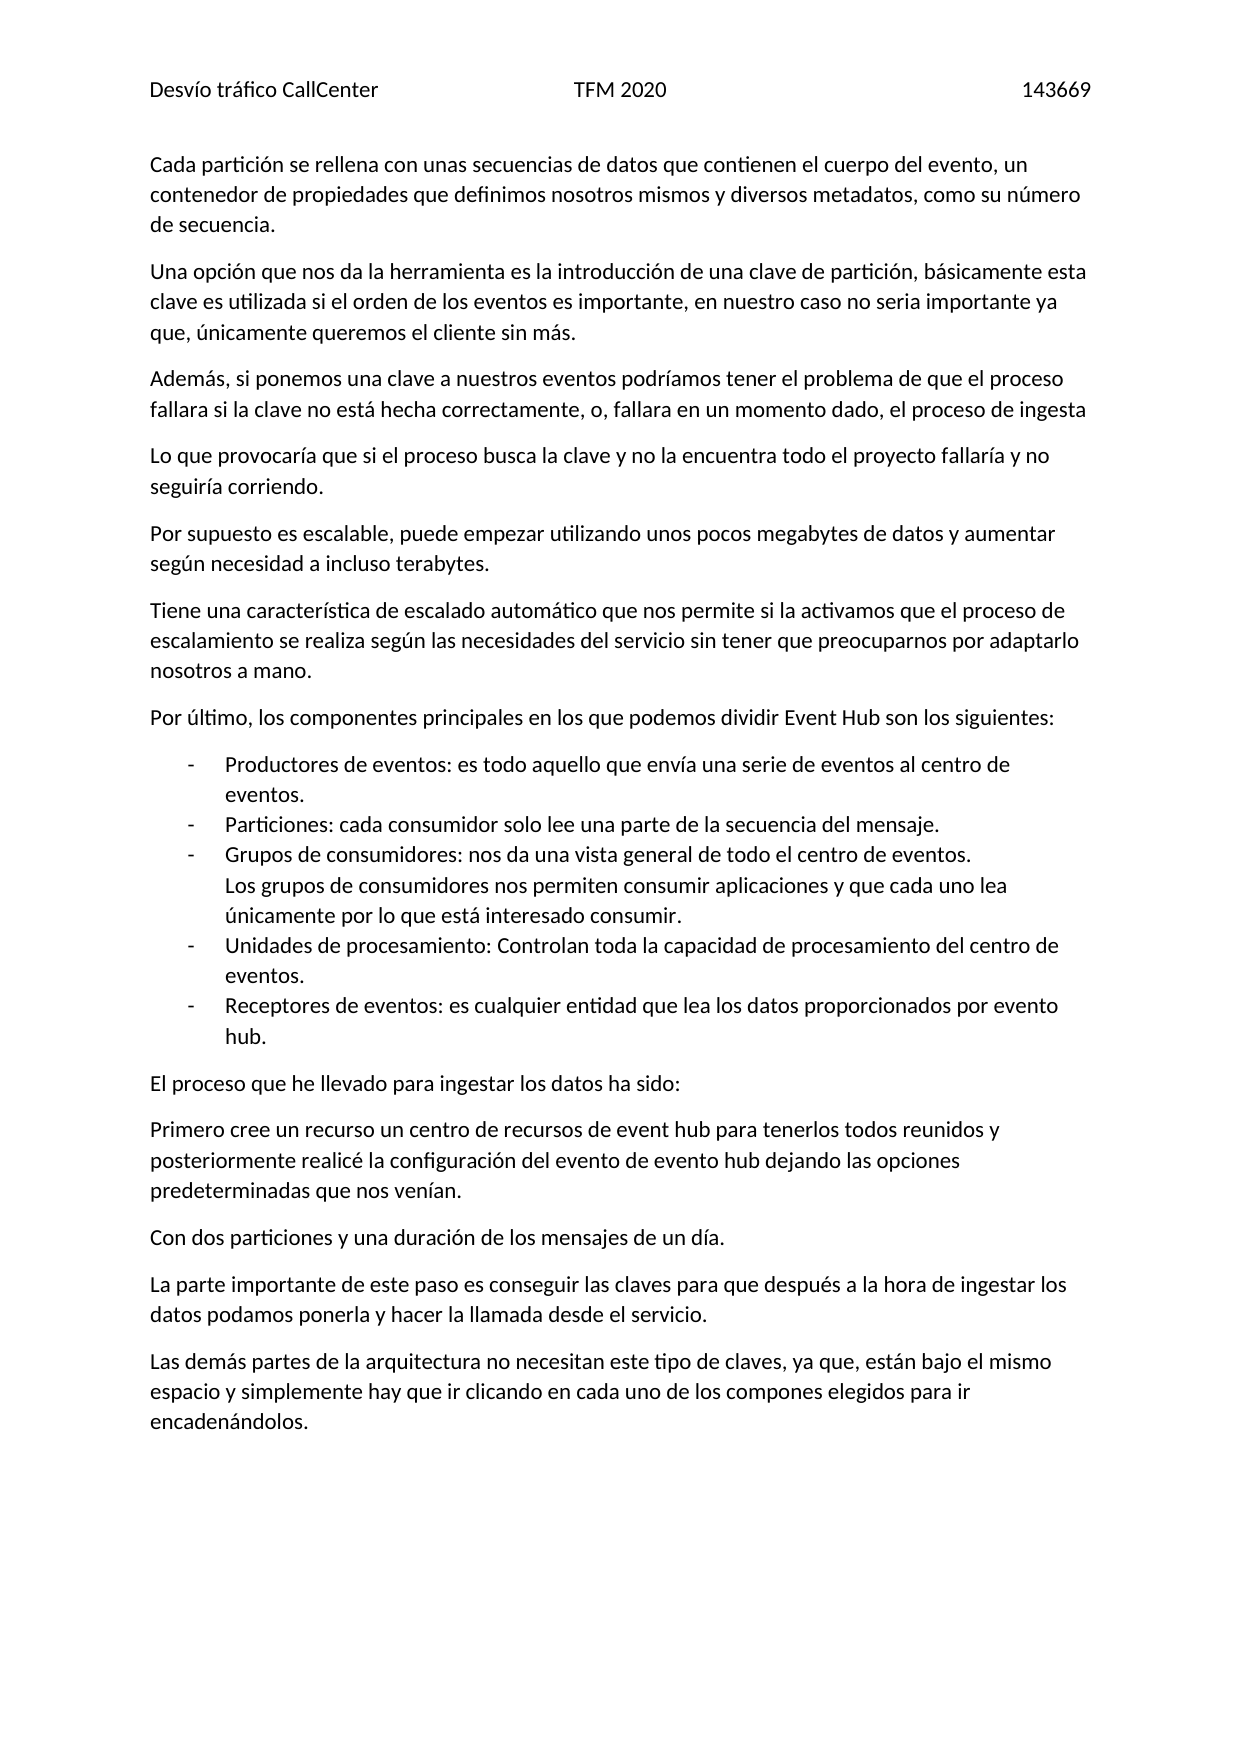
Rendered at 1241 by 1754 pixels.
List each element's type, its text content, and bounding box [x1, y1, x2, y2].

list Particiones: cada consumidor solo lee una parte de la secuencia del mensaje. [187, 810, 1090, 838]
list Unidades de procesamiento: Controlan toda la capacidad de procesamiento del centro de eventos. [187, 931, 1090, 989]
text Lo que provocaría que si el proceso busca la clave y no la encuentra todo el proyecto fallaría y no seguiría corriendo. [150, 442, 1090, 500]
text La parte importante de este paso es conseguir las claves para que después a la hora de ingestar los datos podamos ponerla y hacer la llamada desde el servicio. [150, 1270, 1090, 1328]
list Productores de eventos: es todo aquello que envía una serie de eventos al centro de eventos. [187, 750, 1090, 808]
text Por último, los componentes principales en los que podemos dividir Event Hub son los siguientes: [150, 703, 1090, 731]
text Por supuesto es escalable, puede empezar utilizando unos pocos megabytes de datos y aumentar según necesidad a incluso terabytes. [150, 519, 1090, 577]
text Una opción que nos da la herramienta es la introducción de una clave de partición, básicamente esta clave es utilizada si el orden de los eventos es importante, en nuestro caso no seria importante ya que, únicamente queremos el cliente sin más. [150, 257, 1090, 346]
text Primero cree un recurso un centro de recursos de event hub para tenerlos todos reunidos y posteriormente realicé la configuración del evento de evento hub dejando las opciones predeterminadas que nos venían. [150, 1116, 1090, 1204]
list Los grupos de consumidores nos permiten consumir aplicaciones y que cada uno lea únicamente por lo que está interesado consumir. [225, 871, 1090, 929]
text Con dos particiones y una duración de los mensajes de un día. [150, 1223, 1090, 1251]
text Cada partición se rellena con unas secuencias de datos que contienen el cuerpo del evento, un contenedor de propiedades que definimos nosotros mismos y diversos metadatos, como su número de secuencia. [150, 150, 1090, 238]
text Tiene una característica de escalado automático que nos permite si la activamos que el proceso de escalamiento se realiza según las necesidades del servicio sin tener que preocuparnos por adaptarlo nosotros a mano. [150, 596, 1090, 684]
text El proceso que he llevado para ingestar los datos ha sido: [150, 1069, 1090, 1097]
text Las demás partes de la arquitectura no necesitan este tipo de claves, ya que, están bajo el mismo espacio y simplemente hay que ir clicando en cada uno de los compones elegidos para ir encadenándolos. [150, 1347, 1090, 1435]
list Receptores de eventos: es cualquier entidad que lea los datos proporcionados por evento hub. [187, 992, 1090, 1050]
text Además, si ponemos una clave a nuestros eventos podríamos tener el problema de que el proceso fallara si la clave no está hecha correctamente, o, fallara en un momento dado, el proceso de ingesta [150, 364, 1090, 423]
list Grupos de consumidores: nos da una vista general de todo el centro de eventos. [187, 841, 1090, 869]
